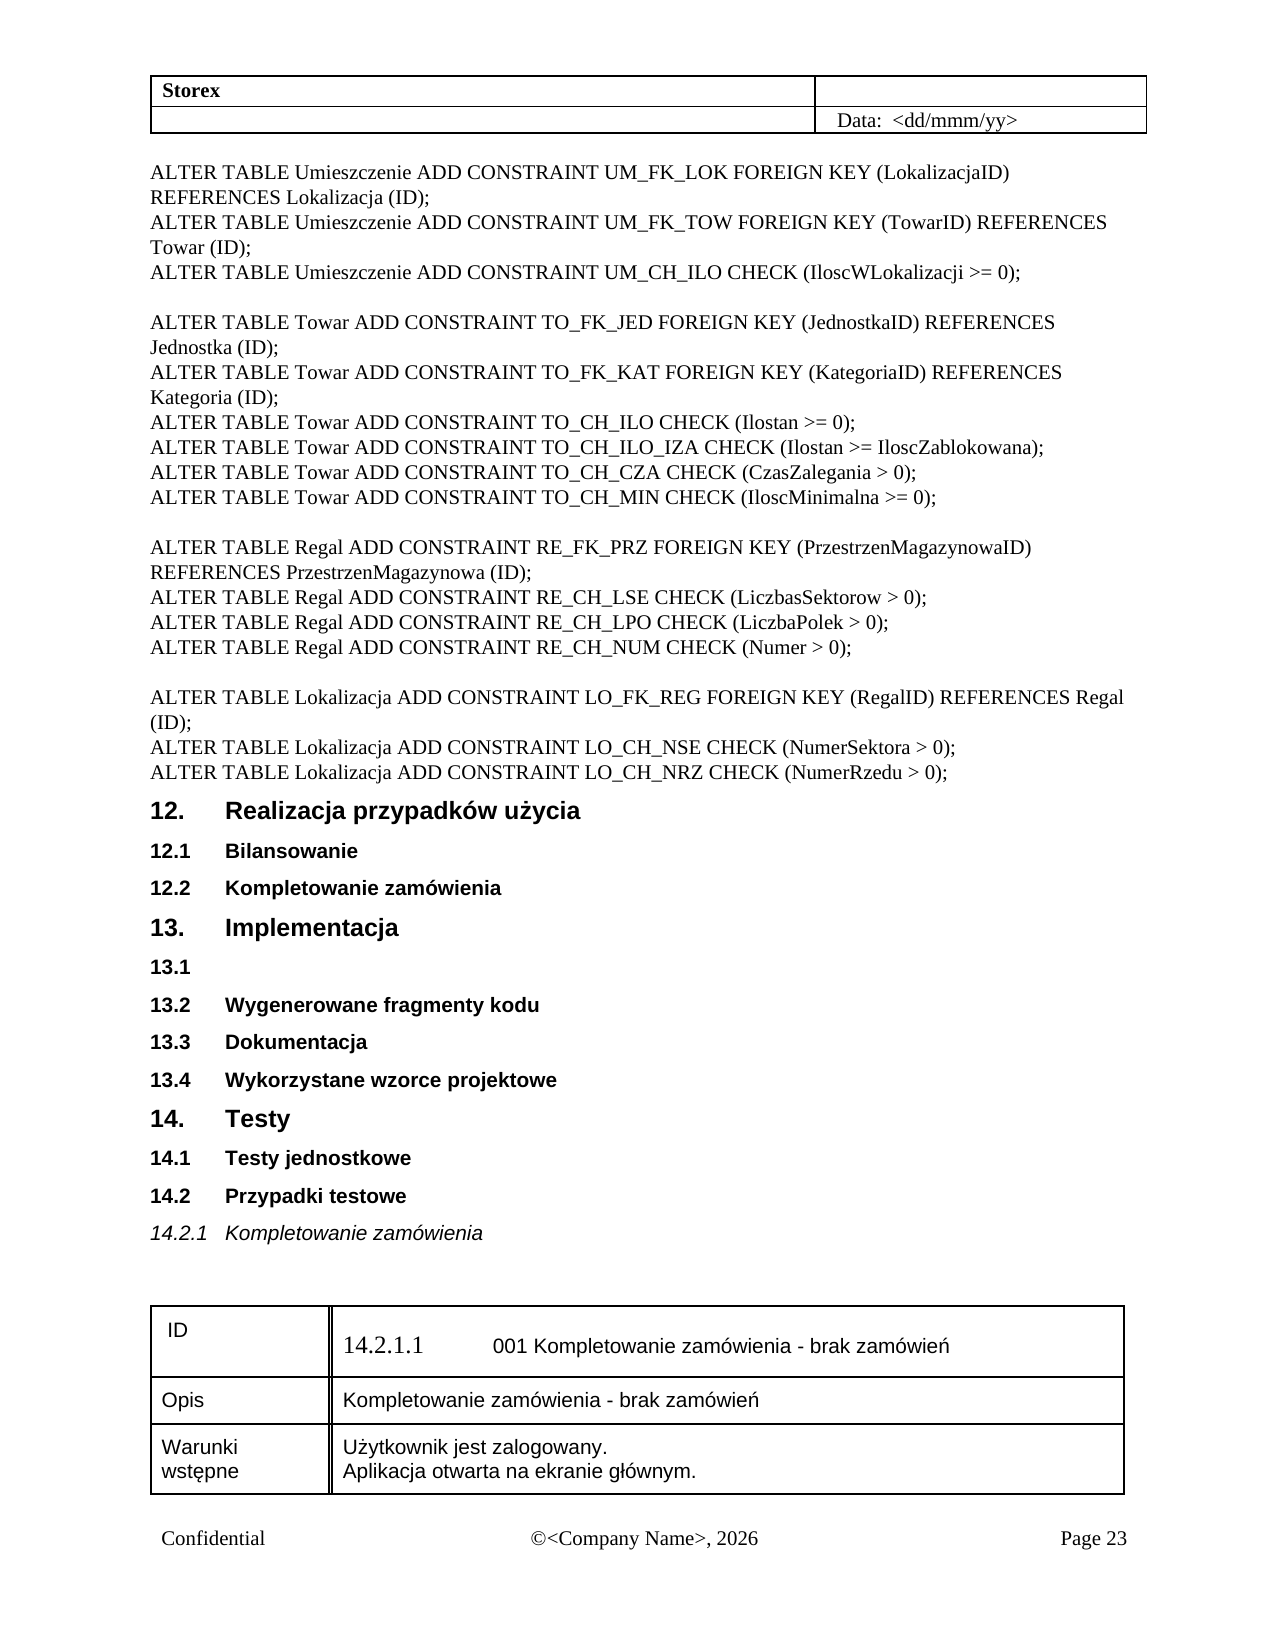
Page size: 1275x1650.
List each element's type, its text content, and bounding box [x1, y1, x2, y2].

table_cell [333, 1425, 1123, 1493]
text ALTER TABLE Towar ADD CONSTRAINT TO_CH_ILO_IZA CHECK (Ilostan >= IloscZablokowana); [150, 434, 1125, 459]
table_cell Warunki wstępne [152, 1425, 328, 1493]
text ALTER TABLE Regal ADD CONSTRAINT RE_CH_LPO CHECK (LiczbaPolek > 0); [150, 609, 1125, 634]
subtitle Wygenerowane fragmenty kodu [150, 991, 1125, 1016]
text ALTER TABLE Lokalizacja ADD CONSTRAINT LO_CH_NSE CHECK (NumerSektora > 0); [150, 734, 1125, 759]
subtitle Wykorzystane wzorce projektowe [150, 1066, 1125, 1091]
text ALTER TABLE Regal ADD CONSTRAINT RE_CH_LSE CHECK (LiczbasSektorow > 0); [150, 584, 1125, 609]
text ALTER TABLE Lokalizacja ADD CONSTRAINT LO_CH_NRZ CHECK (NumerRzedu > 0); [150, 759, 1125, 784]
text ALTER TABLE Lokalizacja ADD CONSTRAINT LO_FK_REG FOREIGN KEY (RegalID) REFERENCES Regal (ID); [150, 684, 1125, 734]
subtitle Bilansowanie [150, 838, 1125, 863]
text ALTER TABLE Towar ADD CONSTRAINT TO_FK_KAT FOREIGN KEY (KategoriaID) REFERENCES Kategoria (ID); [150, 359, 1125, 409]
text ALTER TABLE Regal ADD CONSTRAINT RE_FK_PRZ FOREIGN KEY (PrzestrzenMagazynowaID) REFERENCES PrzestrzenMagazynowa (ID); [150, 534, 1125, 584]
table_header ID [152, 1307, 328, 1376]
text ALTER TABLE Regal ADD CONSTRAINT RE_CH_NUM CHECK (Numer > 0); [150, 634, 1125, 659]
subtitle Implementacja [150, 913, 1125, 941]
text ALTER TABLE Towar ADD CONSTRAINT TO_FK_JED FOREIGN KEY (JednostkaID) REFERENCES Jednostka (ID); [150, 309, 1125, 359]
text ALTER TABLE Towar ADD CONSTRAINT TO_CH_ILO CHECK (Ilostan >= 0); [150, 409, 1125, 434]
subtitle Przypadki testowe [150, 1183, 1125, 1208]
text ALTER TABLE Umieszczenie ADD CONSTRAINT UM_FK_TOW FOREIGN KEY (TowarID) REFERENCES Towar (ID); [150, 209, 1125, 259]
subtitle Kompletowanie zamówienia [150, 875, 1125, 900]
subtitle Testy [150, 1104, 1125, 1133]
subtitle Realizacja przypadków użycia [150, 796, 1125, 825]
subtitle Testy jednostkowe [150, 1145, 1125, 1170]
table_cell Kompletowanie zamówienia - brak zamówień [333, 1378, 1123, 1422]
table_header 001 Kompletowanie zamówienia - brak zamówień [333, 1307, 1123, 1376]
table_cell Opis [152, 1378, 328, 1422]
text ALTER TABLE Towar ADD CONSTRAINT TO_CH_CZA CHECK (CzasZalegania > 0); [150, 459, 1125, 484]
text ALTER TABLE Umieszczenie ADD CONSTRAINT UM_FK_LOK FOREIGN KEY (LokalizacjaID) REFERENCES Lokalizacja (ID); [150, 159, 1125, 209]
text ALTER TABLE Umieszczenie ADD CONSTRAINT UM_CH_ILO CHECK (IloscWLokalizacji >= 0); [150, 259, 1125, 284]
subtitle Dokumentacja [150, 1029, 1125, 1054]
subtitle Kompletowanie zamówienia [150, 1220, 1125, 1245]
text ALTER TABLE Towar ADD CONSTRAINT TO_CH_MIN CHECK (IloscMinimalna >= 0); [150, 484, 1125, 509]
